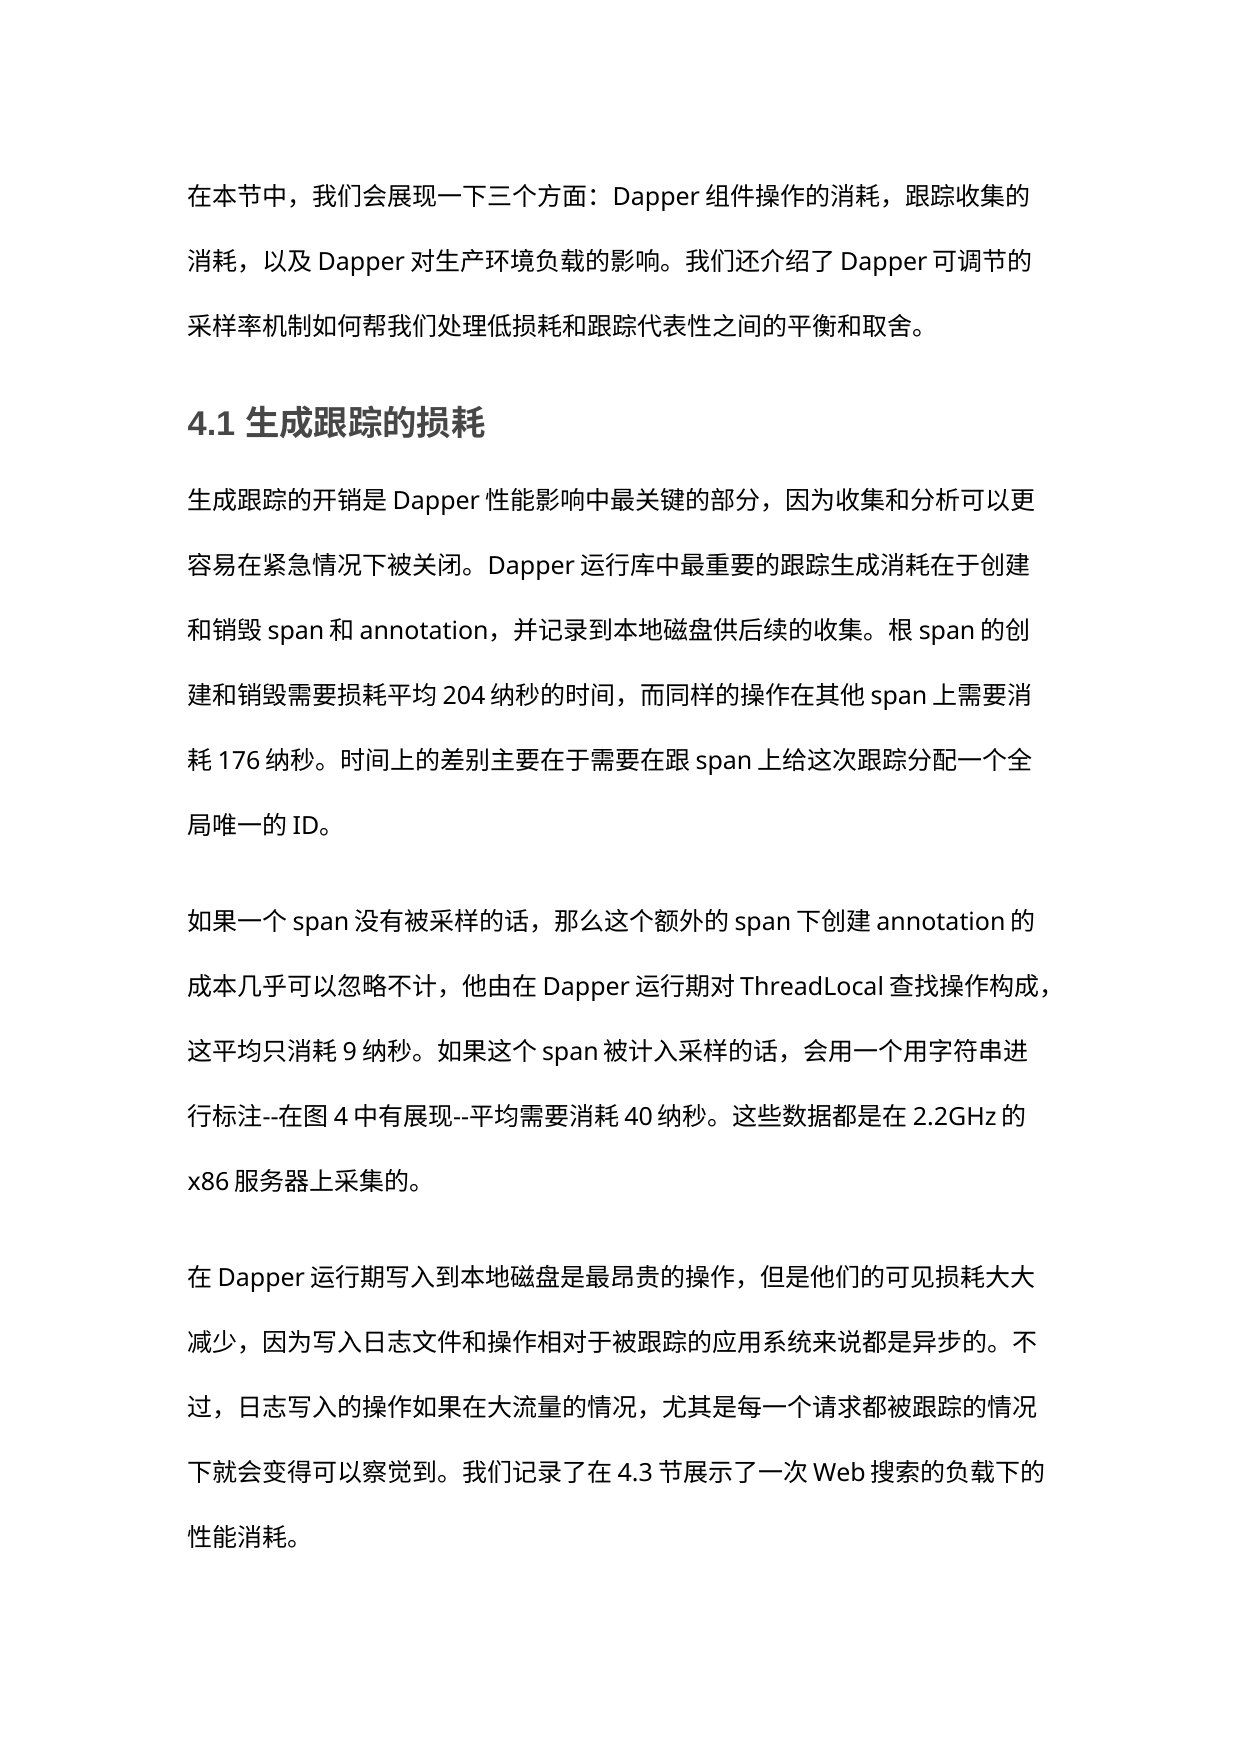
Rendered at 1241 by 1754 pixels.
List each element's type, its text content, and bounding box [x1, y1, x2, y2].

text 如果一个span没有被采样的话，那么这个额外的span下创建annotation的成本几乎可以忽略不计，他由在Dapper运行期对ThreadLocal查找操作构成，这平均只消耗9纳秒。如果这个span被计入采样的话，会用一个用字符串进行标注--在图4中有展现--平均需要消耗40纳秒。这些数据都是在2.2GHz的x86服务器上采集的。 [187, 887, 1053, 1212]
text 在本节中，我们会展现一下三个方面：Dapper组件操作的消耗，跟踪收集的消耗，以及Dapper对生产环境负载的影响。我们还介绍了Dapper可调节的采样率机制如何帮我们处理低损耗和跟踪代表性之间的平衡和取舍。 [187, 162, 1053, 357]
text 生成跟踪的开销是Dapper性能影响中最关键的部分，因为收集和分析可以更容易在紧急情况下被关闭。Dapper运行库中最重要的跟踪生成消耗在于创建和销毁span和annotation，并记录到本地磁盘供后续的收集。根span的创建和销毁需要损耗平均204纳秒的时间，而同样的操作在其他span上需要消耗176纳秒。时间上的差别主要在于需要在跟span上给这次跟踪分配一个全局唯一的ID。 [187, 466, 1053, 856]
subtitle 4.1 生成跟踪的损耗 [187, 388, 1053, 453]
text 在Dapper运行期写入到本地磁盘是最昂贵的操作，但是他们的可见损耗大大减少，因为写入日志文件和操作相对于被跟踪的应用系统来说都是异步的。不过，日志写入的操作如果在大流量的情况，尤其是每一个请求都被跟踪的情况下就会变得可以察觉到。我们记录了在4.3节展示了一次Web搜索的负载下的性能消耗。 [187, 1243, 1053, 1568]
